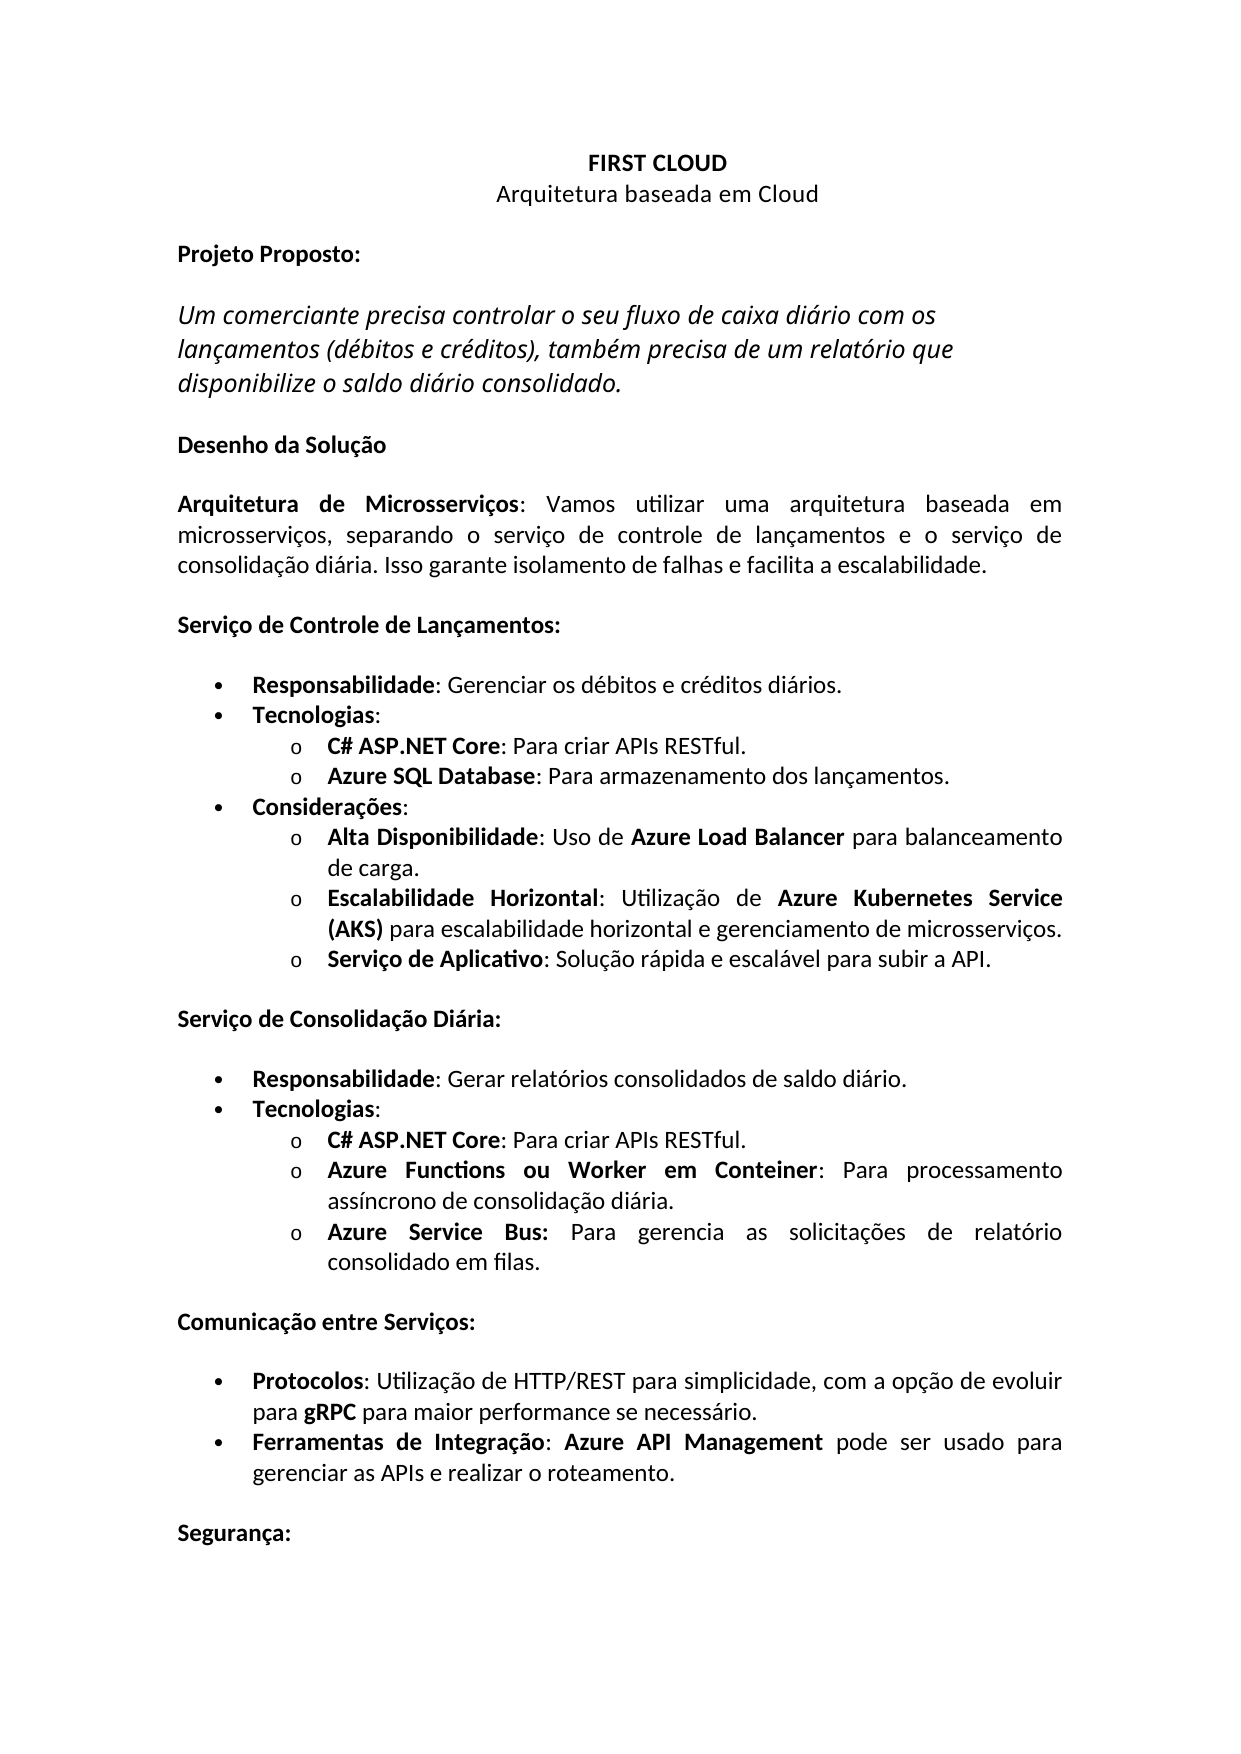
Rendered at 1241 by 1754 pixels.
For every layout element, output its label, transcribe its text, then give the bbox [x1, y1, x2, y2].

text Projeto Proposto: [177, 238, 1063, 268]
list Considerações: [215, 791, 1063, 822]
list Azure Service Bus: Para gerencia as solicitações de relatório consolidado em filas. [290, 1216, 1063, 1277]
list Alta Disponibilidade: Uso de Azure Load Balancer para balanceamento de carga. [290, 822, 1063, 883]
list Tecnologias: [215, 699, 1063, 730]
list Ferramentas de Integração: Azure API Management pode ser usado para gerenciar as APIs e realizar o roteamento. [215, 1427, 1063, 1488]
list Tecnologias: [215, 1093, 1063, 1124]
text Arquitetura de Microsserviços: Vamos utilizar uma arquitetura baseada em microsserviços, separando o serviço de controle de lançamentos e o serviço de consolidação diária. Isso garante isolamento de falhas e facilita a escalabilidade. [177, 488, 1063, 580]
list Responsabilidade: Gerenciar os débitos e créditos diários. [215, 669, 1063, 699]
list Azure Functions ou Worker em Conteiner: Para processamento assíncrono de consolidação diária. [290, 1154, 1063, 1216]
text Serviço de Consolidação Diária: [177, 1003, 1063, 1034]
list C# ASP.NET Core: Para criar APIs RESTful. [290, 730, 1063, 761]
list Arquitetura baseada em Cloud [252, 178, 1063, 209]
list Serviço de Aplicativo: Solução rápida e escalável para subir a API. [290, 944, 1063, 974]
list Protocolos: Utilização de HTTP/REST para simplicidade, com a opção de evoluir para gRPC para maior performance se necessário. [215, 1366, 1063, 1427]
list FIRST CLOUD [252, 148, 1063, 178]
text lançamentos (débitos e créditos), também precisa de um relatório que disponibilize o saldo diário consolidado. [177, 332, 1063, 400]
list Responsabilidade: Gerar relatórios consolidados de saldo diário. [215, 1063, 1063, 1093]
list Escalabilidade Horizontal: Utilização de Azure Kubernetes Service (AKS) para escalabilidade horizontal e gerenciamento de microsserviços. [290, 883, 1063, 944]
text Serviço de Controle de Lançamentos: [177, 609, 1063, 640]
list C# ASP.NET Core: Para criar APIs RESTful. [290, 1124, 1063, 1154]
text Segurança: [177, 1517, 1063, 1547]
text Um comerciante precisa controlar o seu fluxo de caixa diário com os [177, 297, 1063, 332]
list Azure SQL Database: Para armazenamento dos lançamentos. [290, 761, 1063, 791]
text Desenho da Solução [177, 429, 1063, 459]
text Comunicação entre Serviços: [177, 1306, 1063, 1336]
